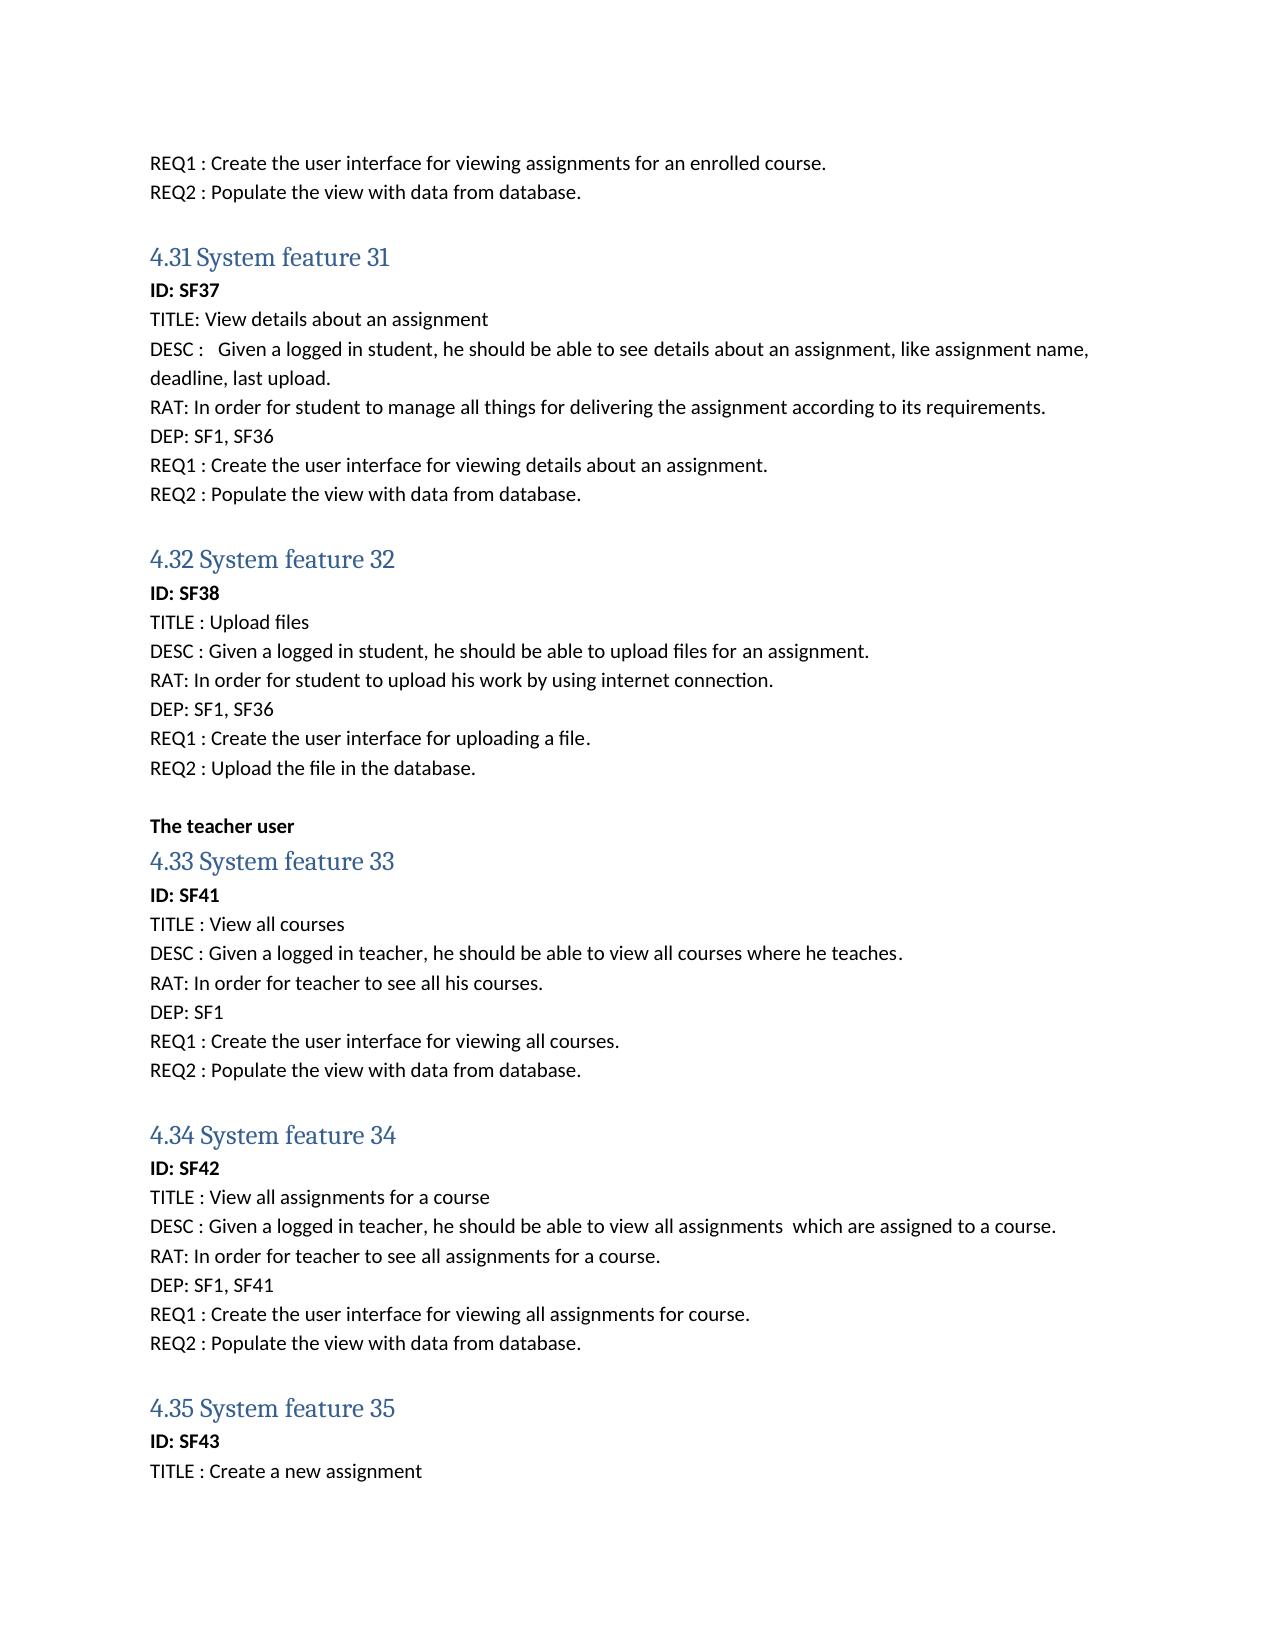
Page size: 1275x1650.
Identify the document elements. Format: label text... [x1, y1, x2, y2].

text RAT: In order for student to upload his work by using internet connection. [150, 667, 1125, 693]
subtitle 4.35 System feature 35 [150, 1393, 1125, 1424]
text REQ2 : Populate the view with data from database. [150, 482, 1125, 507]
text DESC : Given a logged in teacher, he should be able to view all courses where he teaches. [150, 941, 1125, 966]
text The teacher user [150, 813, 1125, 838]
text REQ1 : Create the user interface for viewing details about an assignment. [150, 452, 1125, 478]
subtitle 4.32 System feature 32 [150, 544, 1125, 575]
text TITLE : Upload files [150, 609, 1125, 634]
text REQ1 : Create the user interface for viewing assignments for an enrolled course. [150, 150, 1125, 175]
text ID: SF37 [150, 277, 1125, 303]
text REQ2 : Upload the file in the database. [150, 755, 1125, 780]
text REQ2 : Populate the view with data from database. [150, 179, 1125, 204]
text RAT: In order for teacher to see all assignments for a course. [150, 1243, 1125, 1268]
text REQ2 : Populate the view with data from database. [150, 1057, 1125, 1083]
text ID: SF43 [150, 1429, 1125, 1454]
text TITLE : View all courses [150, 911, 1125, 937]
text DEP: SF1, SF36 [150, 423, 1125, 449]
text TITLE : Create a new assignment [150, 1458, 1125, 1483]
text REQ1 : Create the user interface for viewing all assignments for course. [150, 1301, 1125, 1327]
text RAT: In order for student to manage all things for delivering the assignment according to its requirements. [150, 394, 1125, 419]
text ID: SF38 [150, 580, 1125, 605]
text DEP: SF1 [150, 999, 1125, 1024]
text DESC : Given a logged in student, he should be able to upload files for an assignment. [150, 638, 1125, 663]
text RAT: In order for teacher to see all his courses. [150, 970, 1125, 995]
text ID: SF42 [150, 1155, 1125, 1181]
subtitle 4.31 System feature 31 [150, 242, 1125, 273]
text DEP: SF1, SF36 [150, 696, 1125, 722]
text DESC : Given a logged in student, he should be able to see details about an assignment, like assignment name, deadline, last upload. [150, 336, 1125, 390]
text TITLE : View all assignments for a course [150, 1184, 1125, 1210]
text DESC : Given a logged in teacher, he should be able to view all assignments which are assigned to a course. [150, 1214, 1125, 1239]
text DEP: SF1, SF41 [150, 1272, 1125, 1297]
subtitle 4.33 System feature 33 [150, 846, 1125, 878]
text TITLE: View details about an assignment [150, 307, 1125, 332]
subtitle 4.34 System feature 34 [150, 1120, 1125, 1151]
text REQ1 : Create the user interface for uploading a file. [150, 726, 1125, 751]
text REQ1 : Create the user interface for viewing all courses. [150, 1028, 1125, 1053]
text ID: SF41 [150, 882, 1125, 908]
text REQ2 : Populate the view with data from database. [150, 1330, 1125, 1356]
